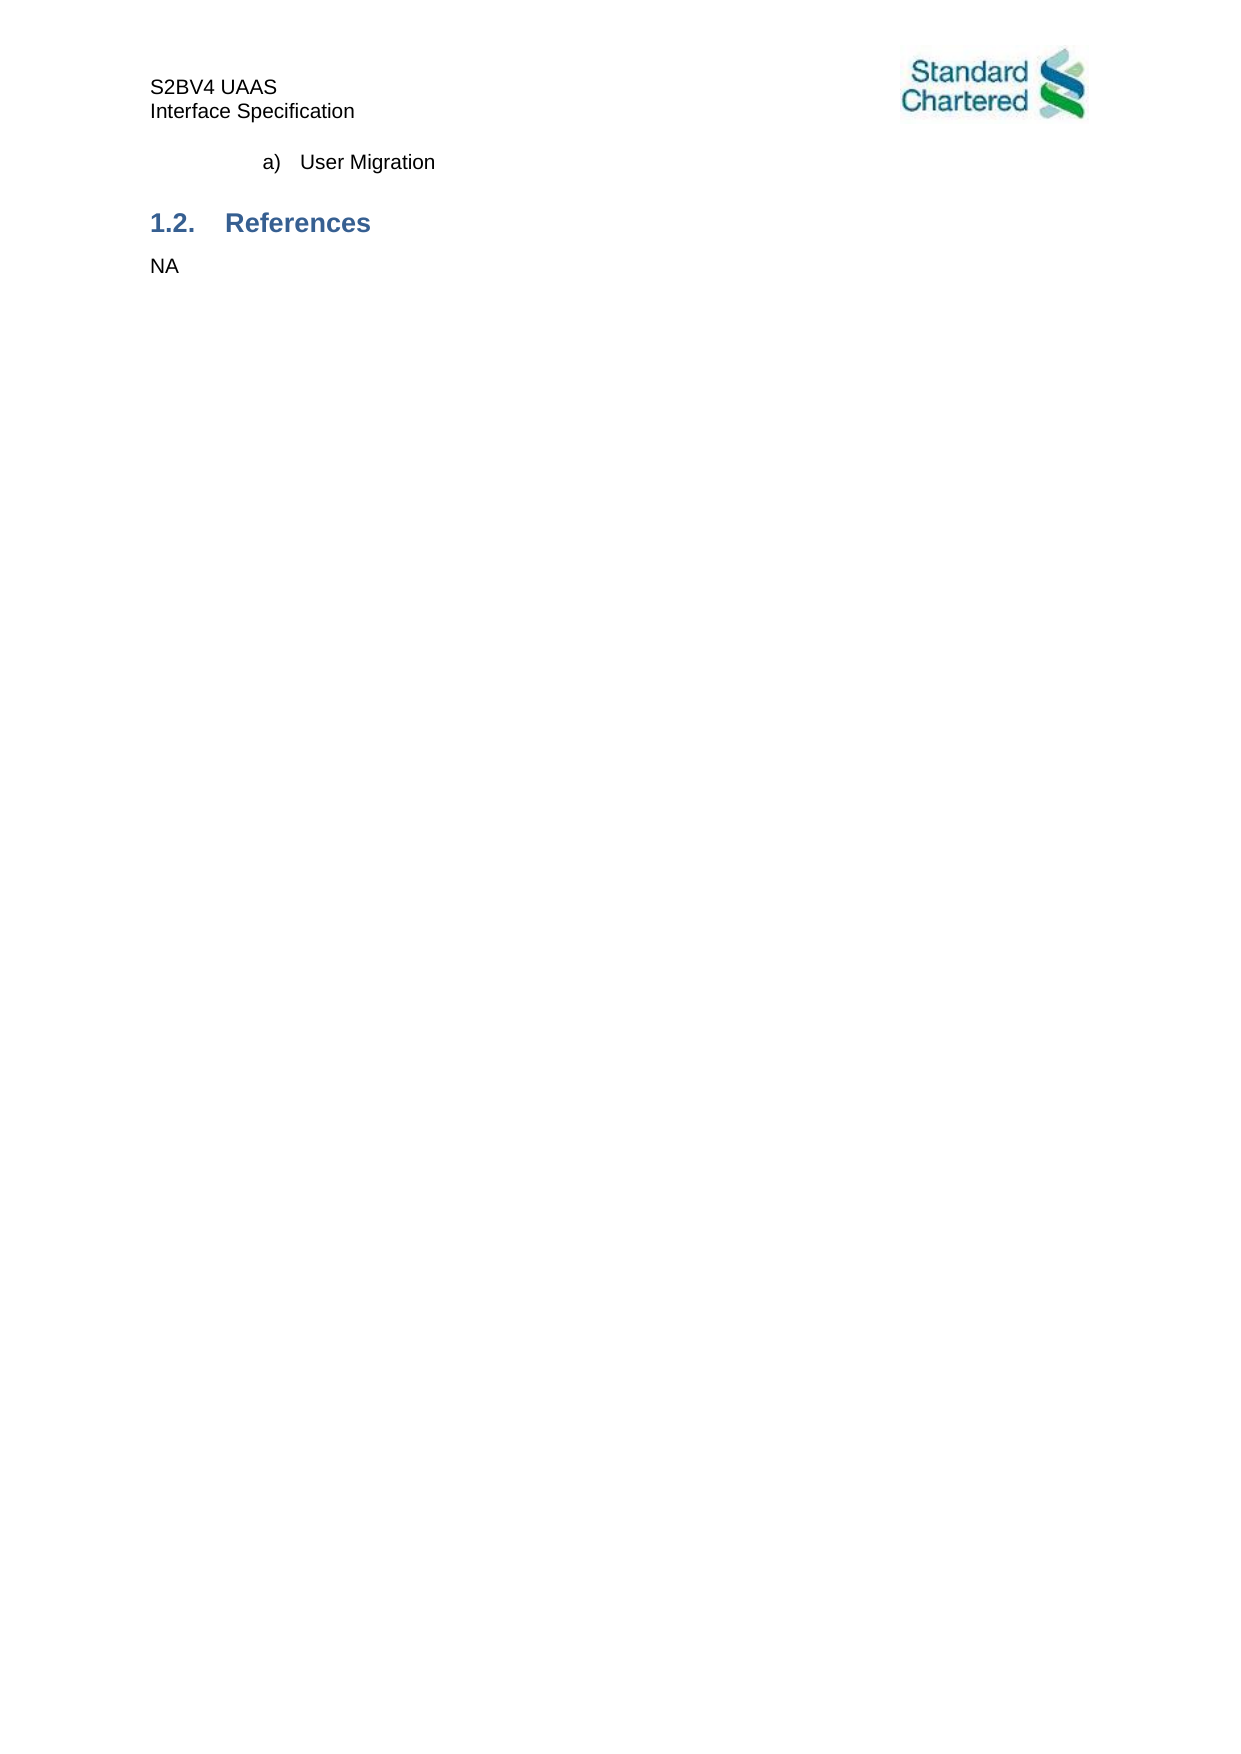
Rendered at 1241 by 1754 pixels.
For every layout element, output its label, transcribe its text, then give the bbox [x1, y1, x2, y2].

picture [900, 45, 1089, 124]
subtitle References [150, 207, 1090, 238]
text NA [150, 254, 1090, 278]
list User Migration [262, 150, 1090, 174]
